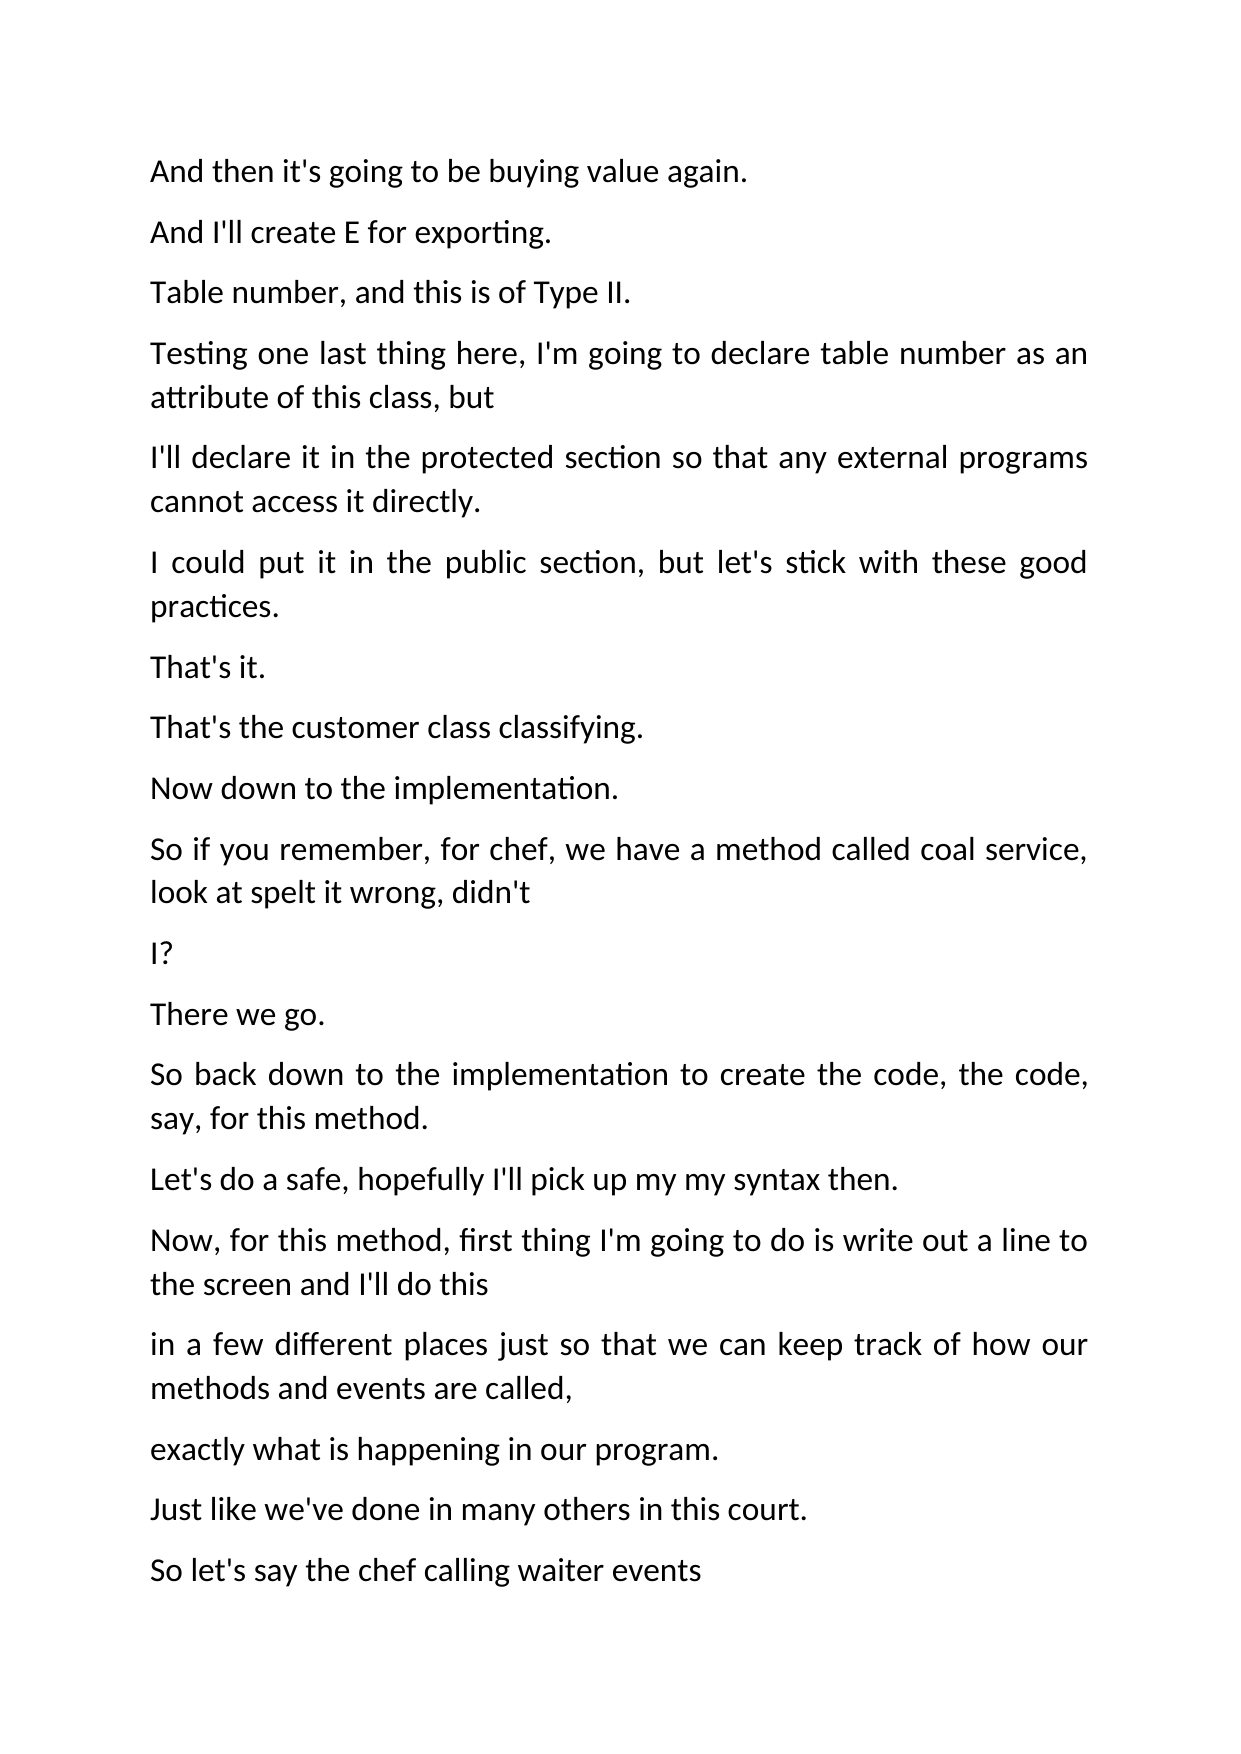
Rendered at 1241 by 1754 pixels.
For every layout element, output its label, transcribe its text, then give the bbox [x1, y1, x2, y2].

text Just like we've done in many others in this court. [150, 1488, 1090, 1529]
text exactly what is happening in our program. [150, 1428, 1090, 1468]
text And then it's going to be buying value again. [150, 150, 1090, 191]
text That's the customer class classifying. [150, 706, 1090, 747]
text So let's say the chef calling waiter events [150, 1549, 1090, 1590]
text in a few different places just so that we can keep track of how our methods and events are called, [150, 1323, 1090, 1408]
text And I'll create E for exporting. [150, 211, 1090, 251]
text That's it. [150, 646, 1090, 686]
text Now down to the implementation. [150, 767, 1090, 808]
text I'll declare it in the protected section so that any external programs cannot access it directly. [150, 436, 1090, 521]
text Table number, and this is of Type II. [150, 271, 1090, 312]
text Now, for this method, first thing I'm going to do is write out a line to the screen and I'll do this [150, 1218, 1090, 1303]
text Let's do a safe, hopefully I'll pick up my my syntax then. [150, 1158, 1090, 1199]
text I could put it in the public section, but let's stick with these good practices. [150, 541, 1090, 626]
text There we go. [150, 993, 1090, 1033]
text So if you remember, for chef, we have a method called coal service, look at spelt it wrong, didn't [150, 827, 1090, 912]
text I? [150, 932, 1090, 973]
text Testing one last thing here, I'm going to declare table number as an attribute of this class, but [150, 332, 1090, 417]
text So back down to the implementation to create the code, the code, say, for this method. [150, 1053, 1090, 1138]
